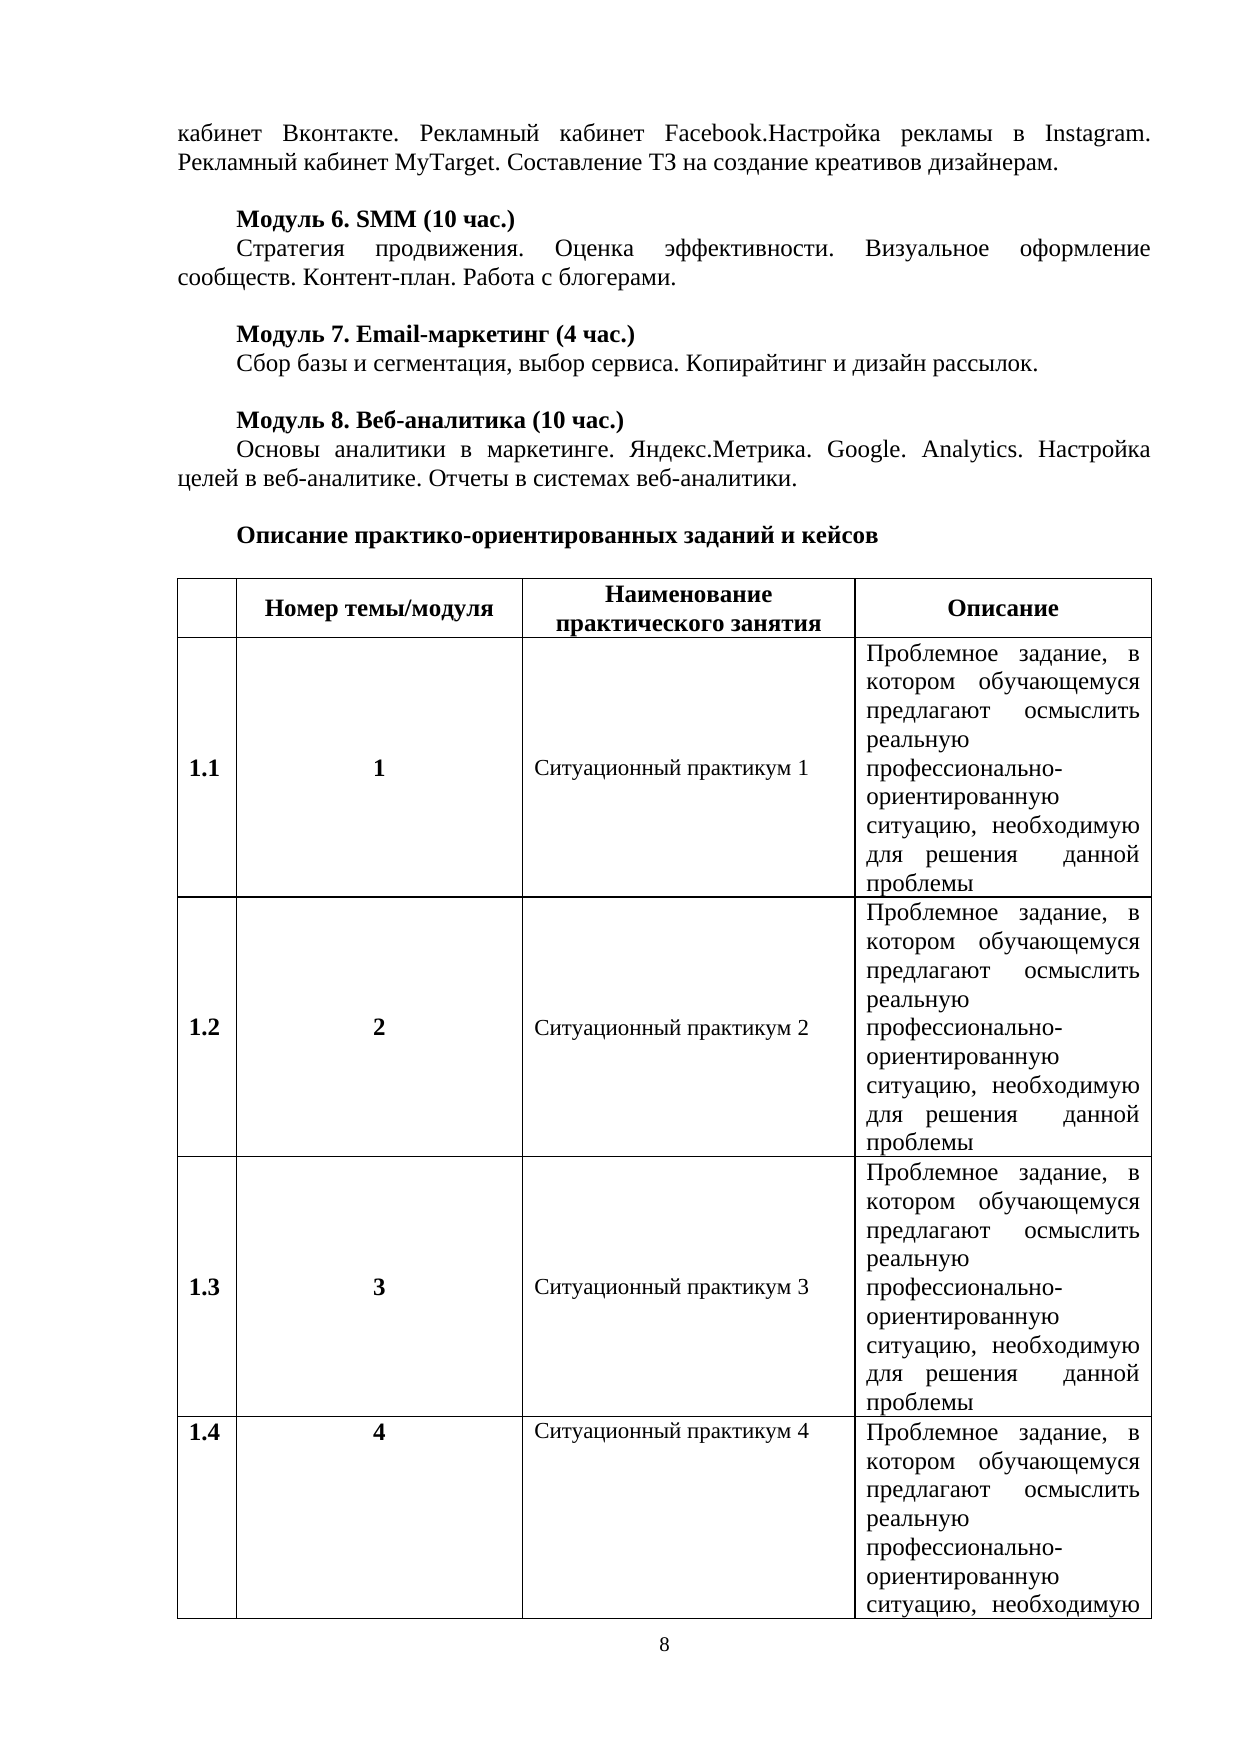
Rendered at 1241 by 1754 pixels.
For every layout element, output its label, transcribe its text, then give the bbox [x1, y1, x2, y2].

table_cell Ситуационный практикум 1 [523, 638, 854, 896]
table_cell 1.4 [178, 1417, 236, 1618]
text Сбор базы и сегментация, выбор сервиса. Копирайтинг и дизайн рассылок. [177, 348, 1152, 377]
text Модуль 8. Веб-аналитика (10 час.) [177, 406, 1152, 434]
table_cell 1.1 [178, 638, 236, 896]
table_header [178, 579, 236, 637]
table_cell 4 [237, 1417, 522, 1618]
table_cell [523, 1417, 854, 1618]
text Основы аналитики в маркетинге. Яндекс.Метрика. Google. Analytics. Настройка целей в веб-аналитике. Отчеты в системах веб-аналитики. [177, 434, 1152, 492]
text Модуль 6. SMM (10 час.) [177, 204, 1152, 233]
table_cell Ситуационный практикум 2 [523, 898, 854, 1156]
table_cell 3 [237, 1157, 522, 1416]
table_cell Ситуационный практикум 3 [523, 1157, 854, 1416]
text Стратегия продвижения. Оценка эффективности. Визуальное оформление сообществ. Контент-план. Работа с блогерами. [177, 233, 1152, 291]
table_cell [856, 1417, 1151, 1618]
table_header Номер темы/модуля [237, 579, 522, 637]
table_cell 1.3 [178, 1157, 236, 1416]
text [177, 118, 1152, 176]
text Модуль 7. Email-маркетинг (4 час.) [177, 319, 1152, 348]
table_header Наименование практического занятия [523, 579, 854, 637]
table_cell 1.2 [178, 898, 236, 1156]
table_cell 1 [237, 638, 522, 896]
text Описание практико-ориентированных заданий и кейсов [177, 521, 1152, 549]
table_header Описание [856, 579, 1151, 637]
table_cell 2 [237, 898, 522, 1156]
